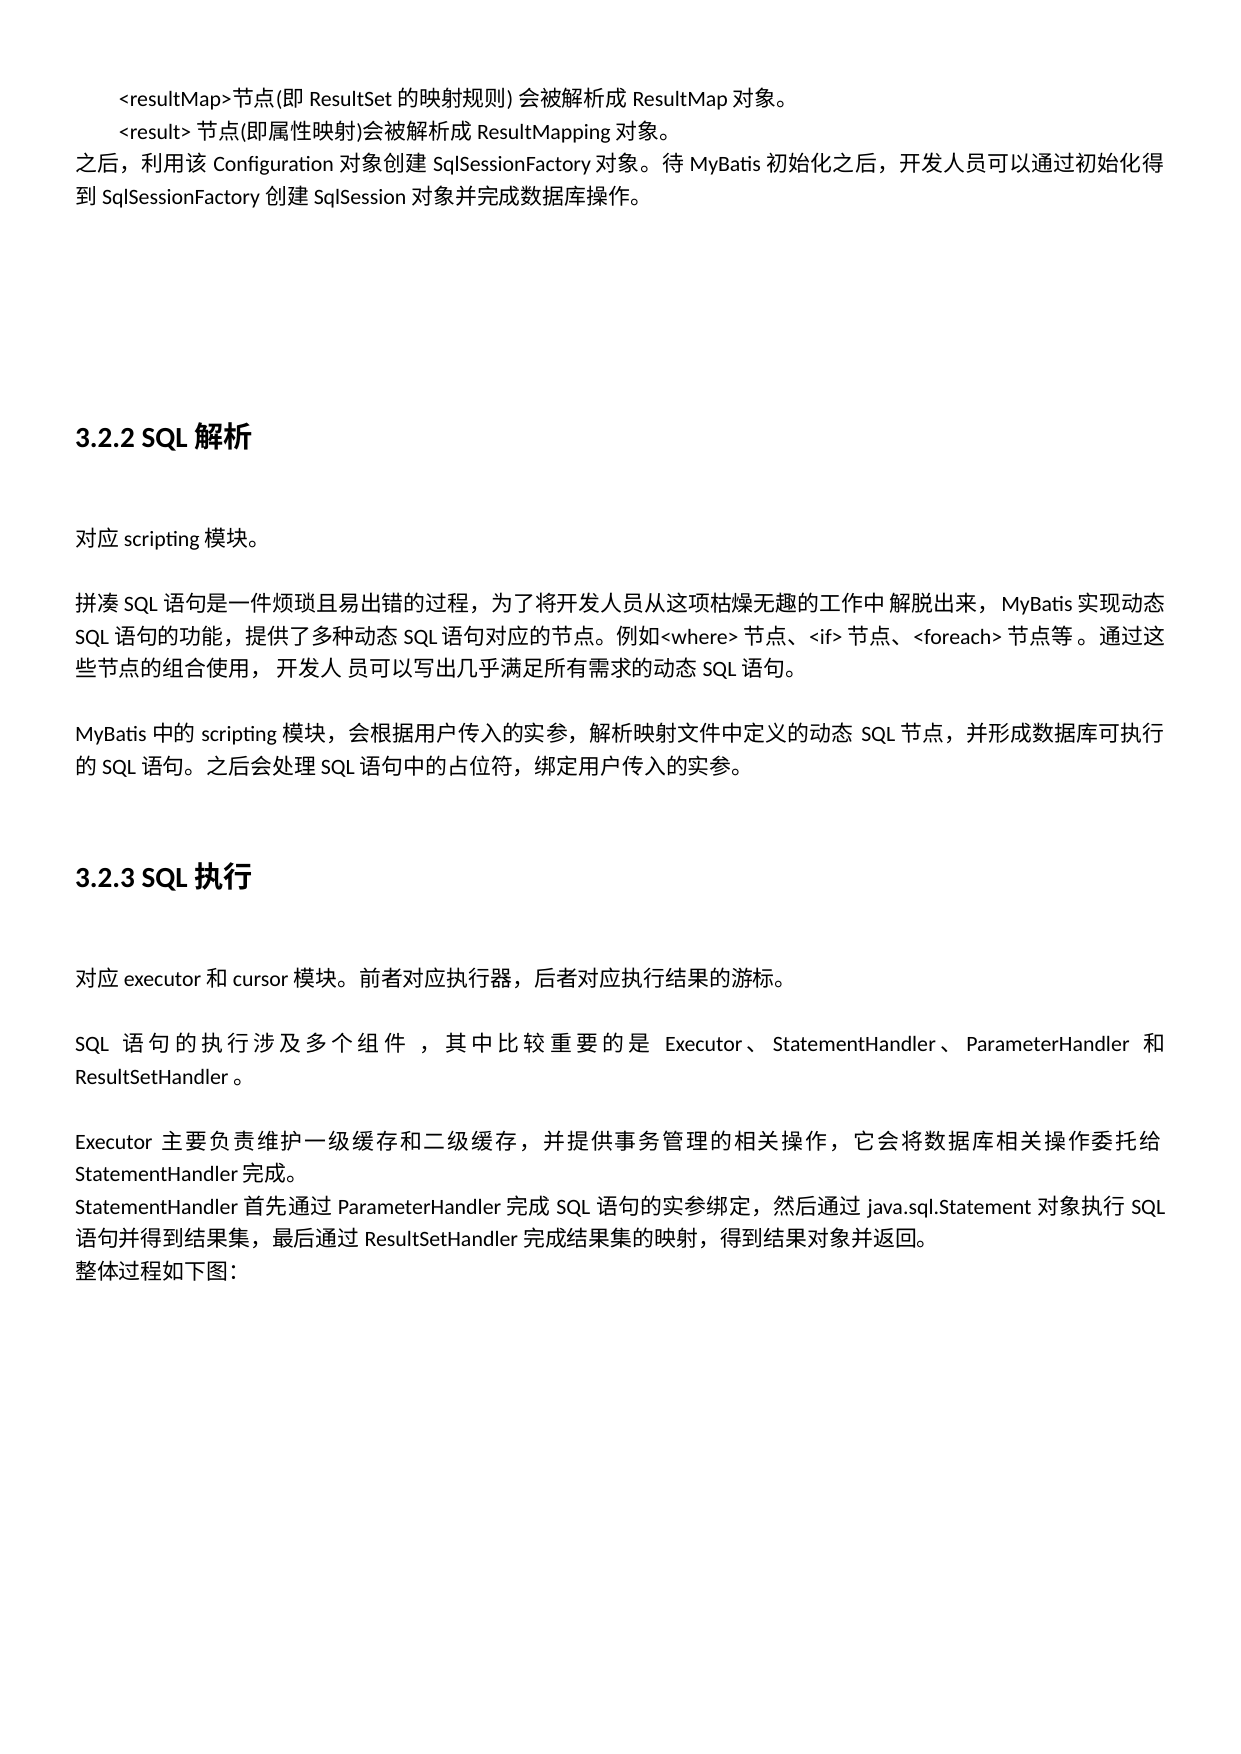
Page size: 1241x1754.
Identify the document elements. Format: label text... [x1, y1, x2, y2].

list 拼凑 SQL 语句是一件烦琐且易出错的过程，为了将开发人员从这项枯燥无趣的工作中 解脱出来，MyBatis 实现动态 SQL 语句的功能，提供了多种动态 SQL语句对应的节点。例如<where> 节点、<if> 节点、<foreach> 节点等 。通过这些节点的组合使用， 开发人 员可以写出几乎满足所有需求的动态 SQL 语句。 [75, 586, 1165, 683]
list 之后，利用该 Configuration 对象创建 SqlSessionFactory对象。待 MyBatis 初始化之后，开发人员可以通过初始化得到 SqlSessionFactory 创建 SqlSession 对象并完成数据库操作。 [75, 146, 1165, 211]
list Executor 主要负责维护一级缓存和二级缓存，并提供事务管理的相关操作，它会将数据库相关操作委托给 StatementHandler完成。 [75, 1123, 1165, 1188]
subtitle 3.2.2 SQL 解析 [75, 402, 1165, 467]
list StatementHandler 首先通过 ParameterHandler 完成 SQL 语句的实参绑定，然后通过 java.sql.Statement 对象执行 SQL 语句并得到结果集，最后通过 ResultSetHandler 完成结果集的映射，得到结果对象并返回。 [75, 1188, 1165, 1253]
list <result> 节点(即属性映射)会被解析成 ResultMapping 对象。 [75, 113, 1165, 146]
list 整体过程如下图： [75, 1253, 1165, 1286]
list 对应 executor 和 cursor 模块。前者对应执行器，后者对应执行结果的游标。 [75, 961, 1165, 993]
list MyBatis 中的 scripting 模块，会根据用户传入的实参，解析映射文件中定义的动态 SQL 节点，并形成数据库可执行的 SQL 语句。之后会处理 SQL 语句中的占位符，绑定用户传入的实参。 [75, 716, 1165, 781]
subtitle 3.2.3 SQL 执行 [75, 842, 1165, 907]
list <resultMap>节点(即 ResultSet 的映射规则) 会被解析成 ResultMap 对象。 [75, 81, 1165, 113]
list SQL 语句的执行涉及多个组件 ，其中比较重要的是 Executor、StatementHandler、ParameterHandler 和 ResultSetHandler 。 [75, 1026, 1165, 1091]
list 对应 scripting 模块。 [75, 521, 1165, 553]
